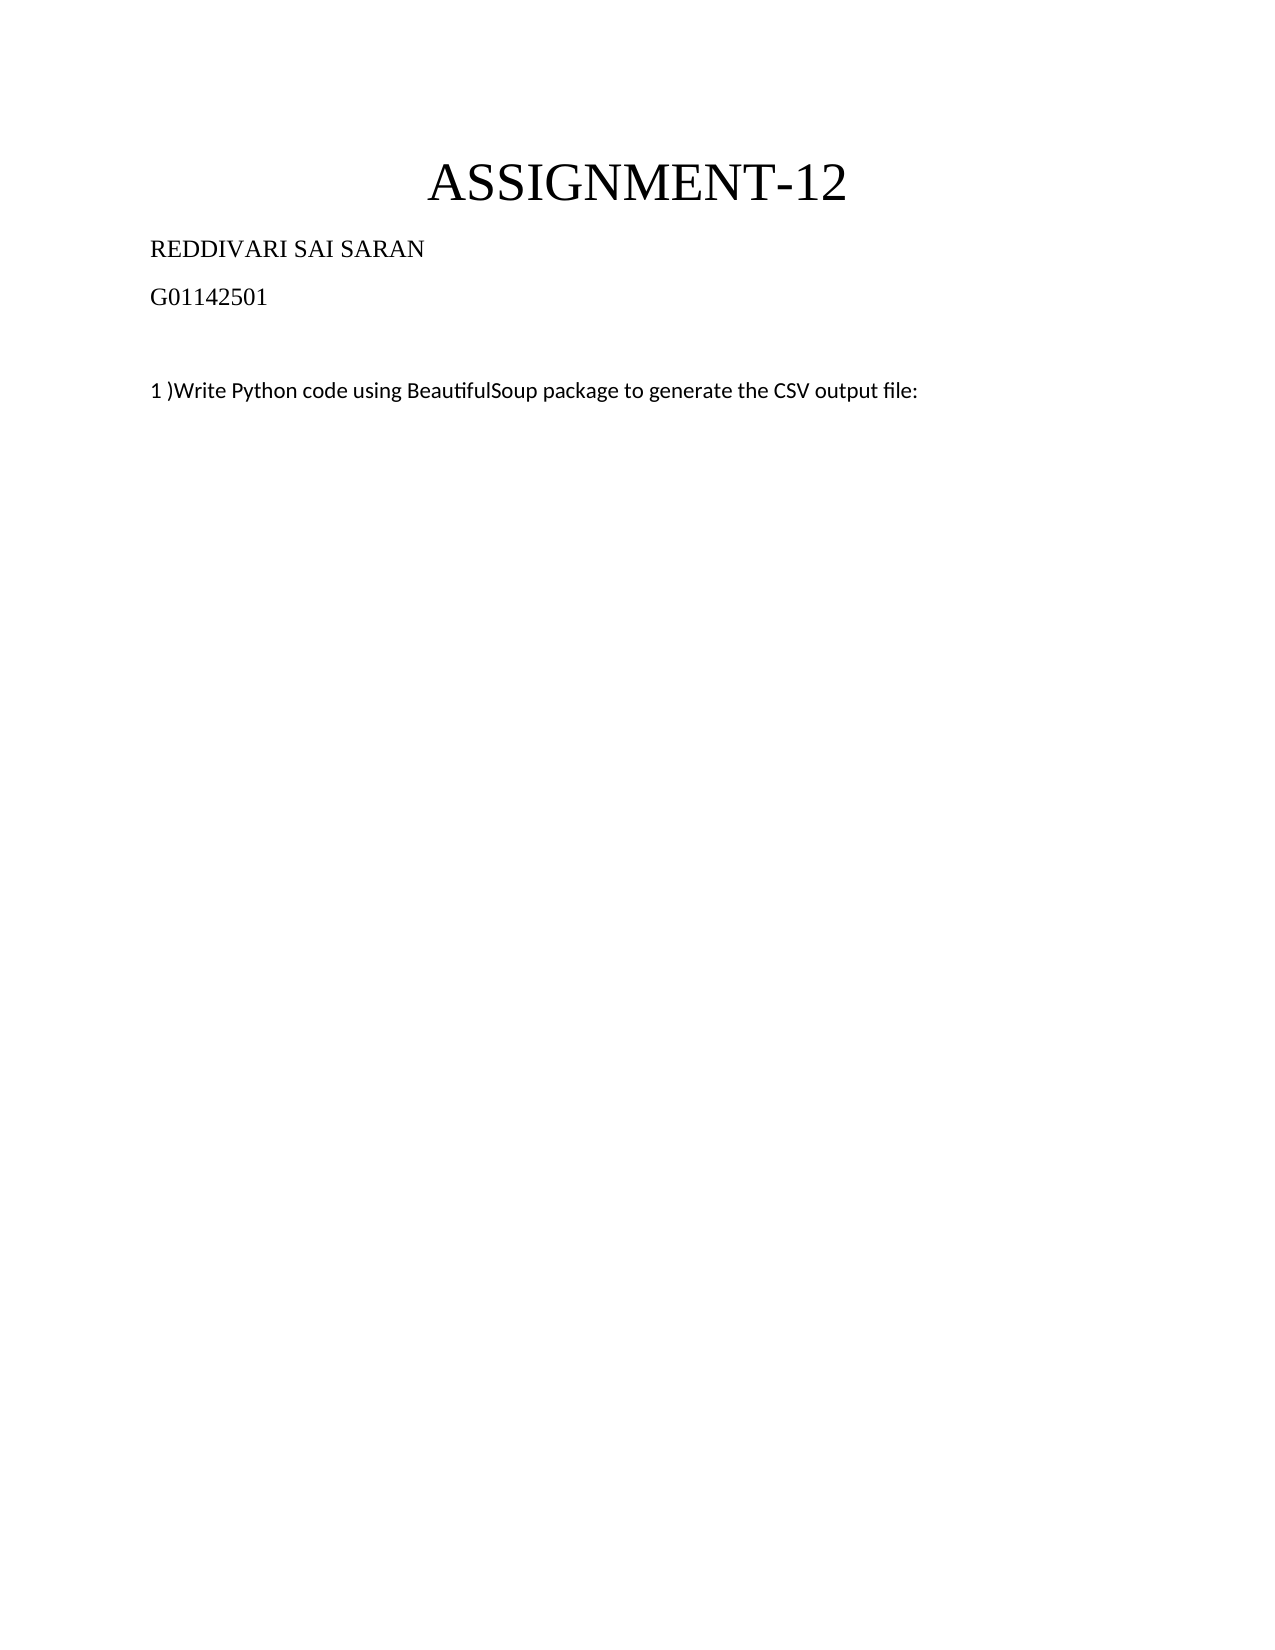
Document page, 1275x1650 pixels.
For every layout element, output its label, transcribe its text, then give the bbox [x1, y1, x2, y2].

text G01142501 [150, 282, 1125, 310]
text 1 )Write Python code using BeautifulSoup package to generate the CSV output file: [150, 376, 1125, 404]
text ASSIGNMENT-12 [150, 150, 1125, 212]
text REDDIVARI SAI SARAN [150, 234, 1125, 263]
